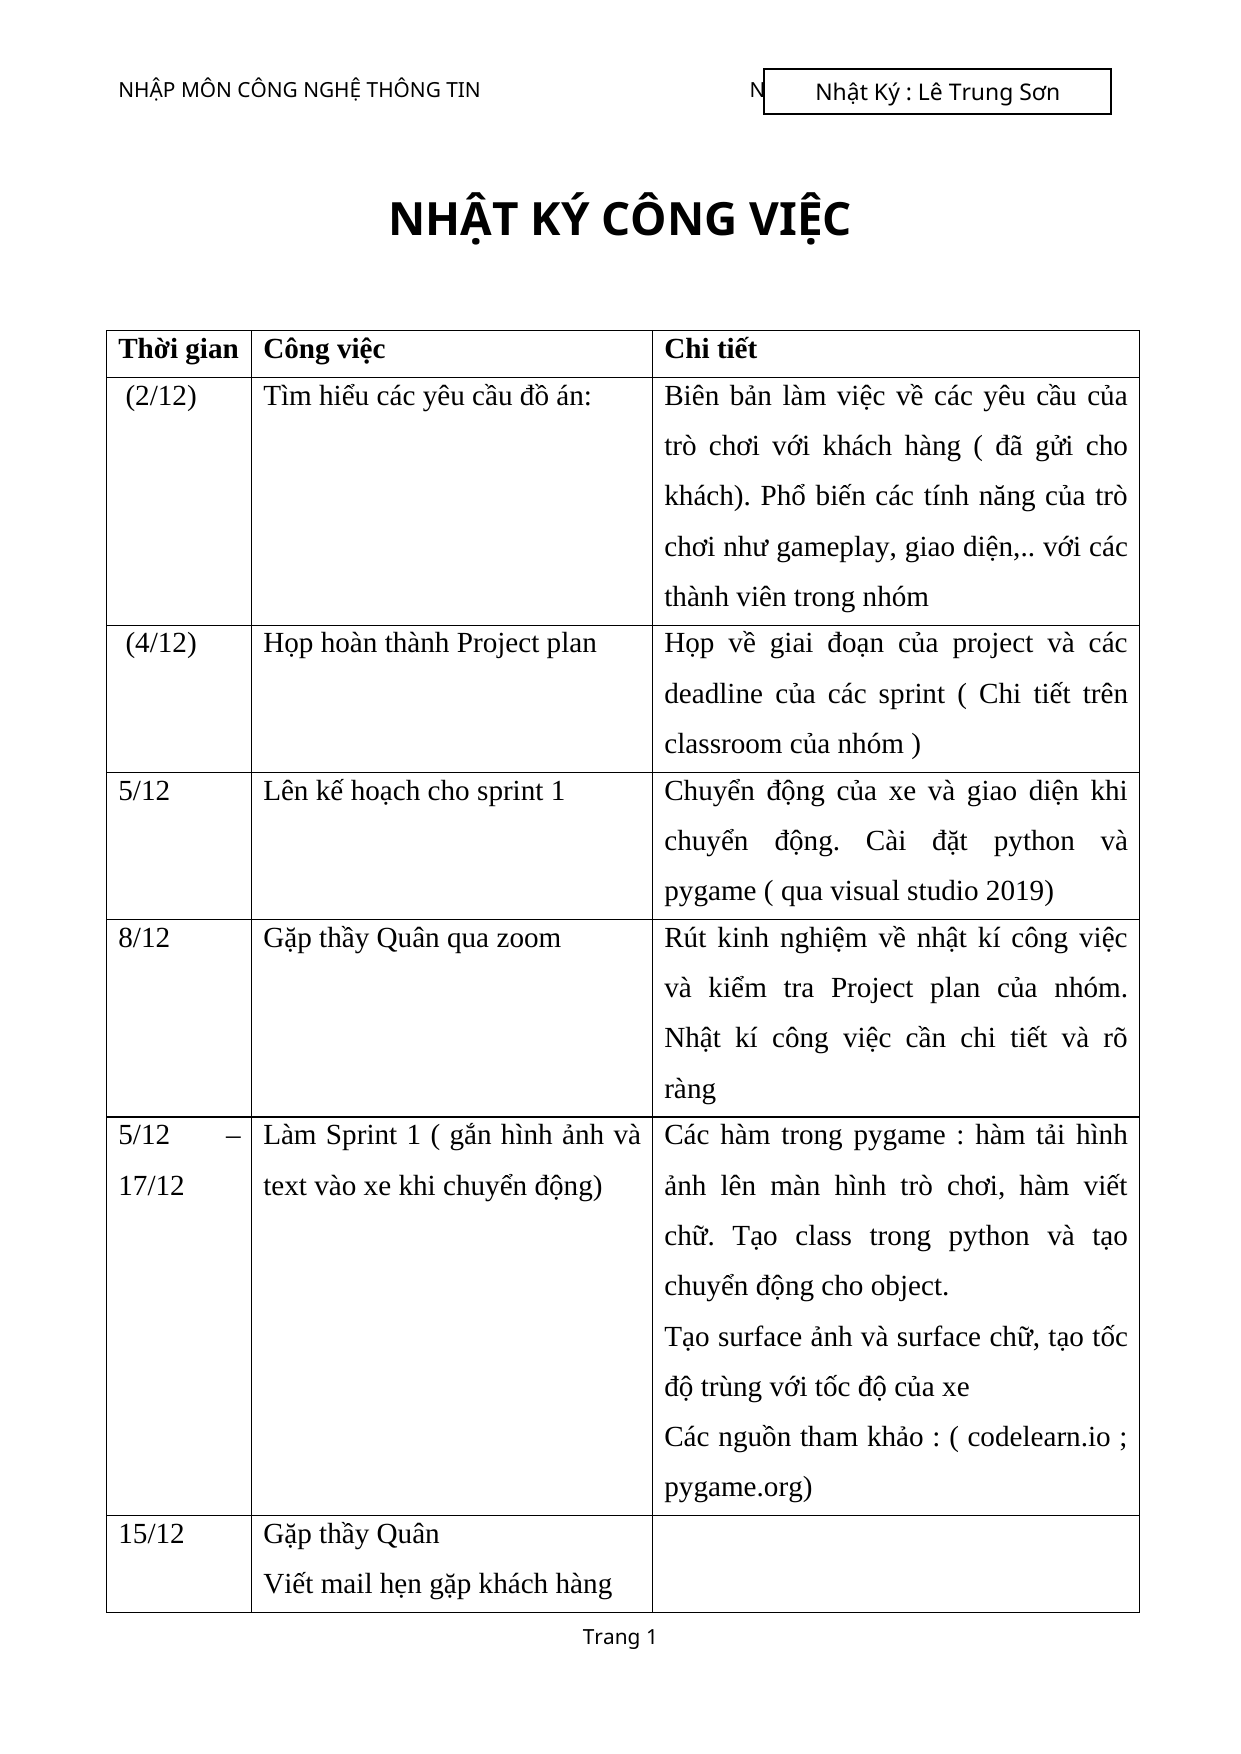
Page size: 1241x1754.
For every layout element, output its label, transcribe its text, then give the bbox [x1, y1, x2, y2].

table_cell Chuyển động của xe và giao diện khi chuyển động. Cài đặt python và pygame ( qua visual studio 2019) [653, 773, 1139, 919]
table_cell Biên bản làm việc về các yêu cầu của trò chơi với khách hàng ( đã gửi cho khách). Phổ biến các tính năng của trò chơi như gameplay, giao diện,.. với các thành viên trong nhóm [653, 378, 1139, 624]
table_cell Họp hoàn thành Project plan [252, 626, 652, 772]
table_cell 15/12 [107, 1516, 251, 1612]
table_cell 8/12 [107, 920, 251, 1116]
table_cell 5/12 [107, 773, 251, 919]
table_header Thời gian [107, 331, 251, 377]
table_cell Các hàm trong pygame : hàm tải hình ảnh lên màn hình trò chơi, hàm viết chữ. Tạo class trong python và tạo chuyển động cho object. Tạo surface ảnh và surface chữ, tạo tốc độ trùng với tốc độ của xe Các nguồn tham khảo : ( codelearn.io ; pygame.org) [653, 1118, 1139, 1515]
table_cell Tìm hiểu các yêu cầu đồ án: [252, 378, 652, 624]
table_cell Lên kế hoạch cho sprint 1 [252, 773, 652, 919]
table_header Chi tiết [653, 331, 1139, 377]
table_cell (4/12) [107, 626, 251, 772]
table_cell Gặp thầy Quân Viết mail hẹn gặp khách hàng [252, 1516, 652, 1612]
table_header Công việc [252, 331, 652, 377]
table_cell Rút kinh nghiệm về nhật kí công việc và kiểm tra Project plan của nhóm. Nhật kí công việc cần chi tiết và rõ ràng [653, 920, 1139, 1116]
table_cell (2/12) [107, 378, 251, 624]
text NHẬT KÝ CÔNG VIỆC [118, 187, 1122, 249]
table_cell Họp về giai đoạn của project và các deadline của các sprint ( Chi tiết trên classroom của nhóm ) [653, 626, 1139, 772]
table_cell [653, 1516, 1139, 1612]
table_cell Gặp thầy Quân qua zoom [252, 920, 652, 1116]
table_cell 5/12 – 17/12 [107, 1118, 251, 1515]
table_cell Làm Sprint 1 ( gắn hình ảnh và text vào xe khi chuyển động) [252, 1118, 652, 1515]
